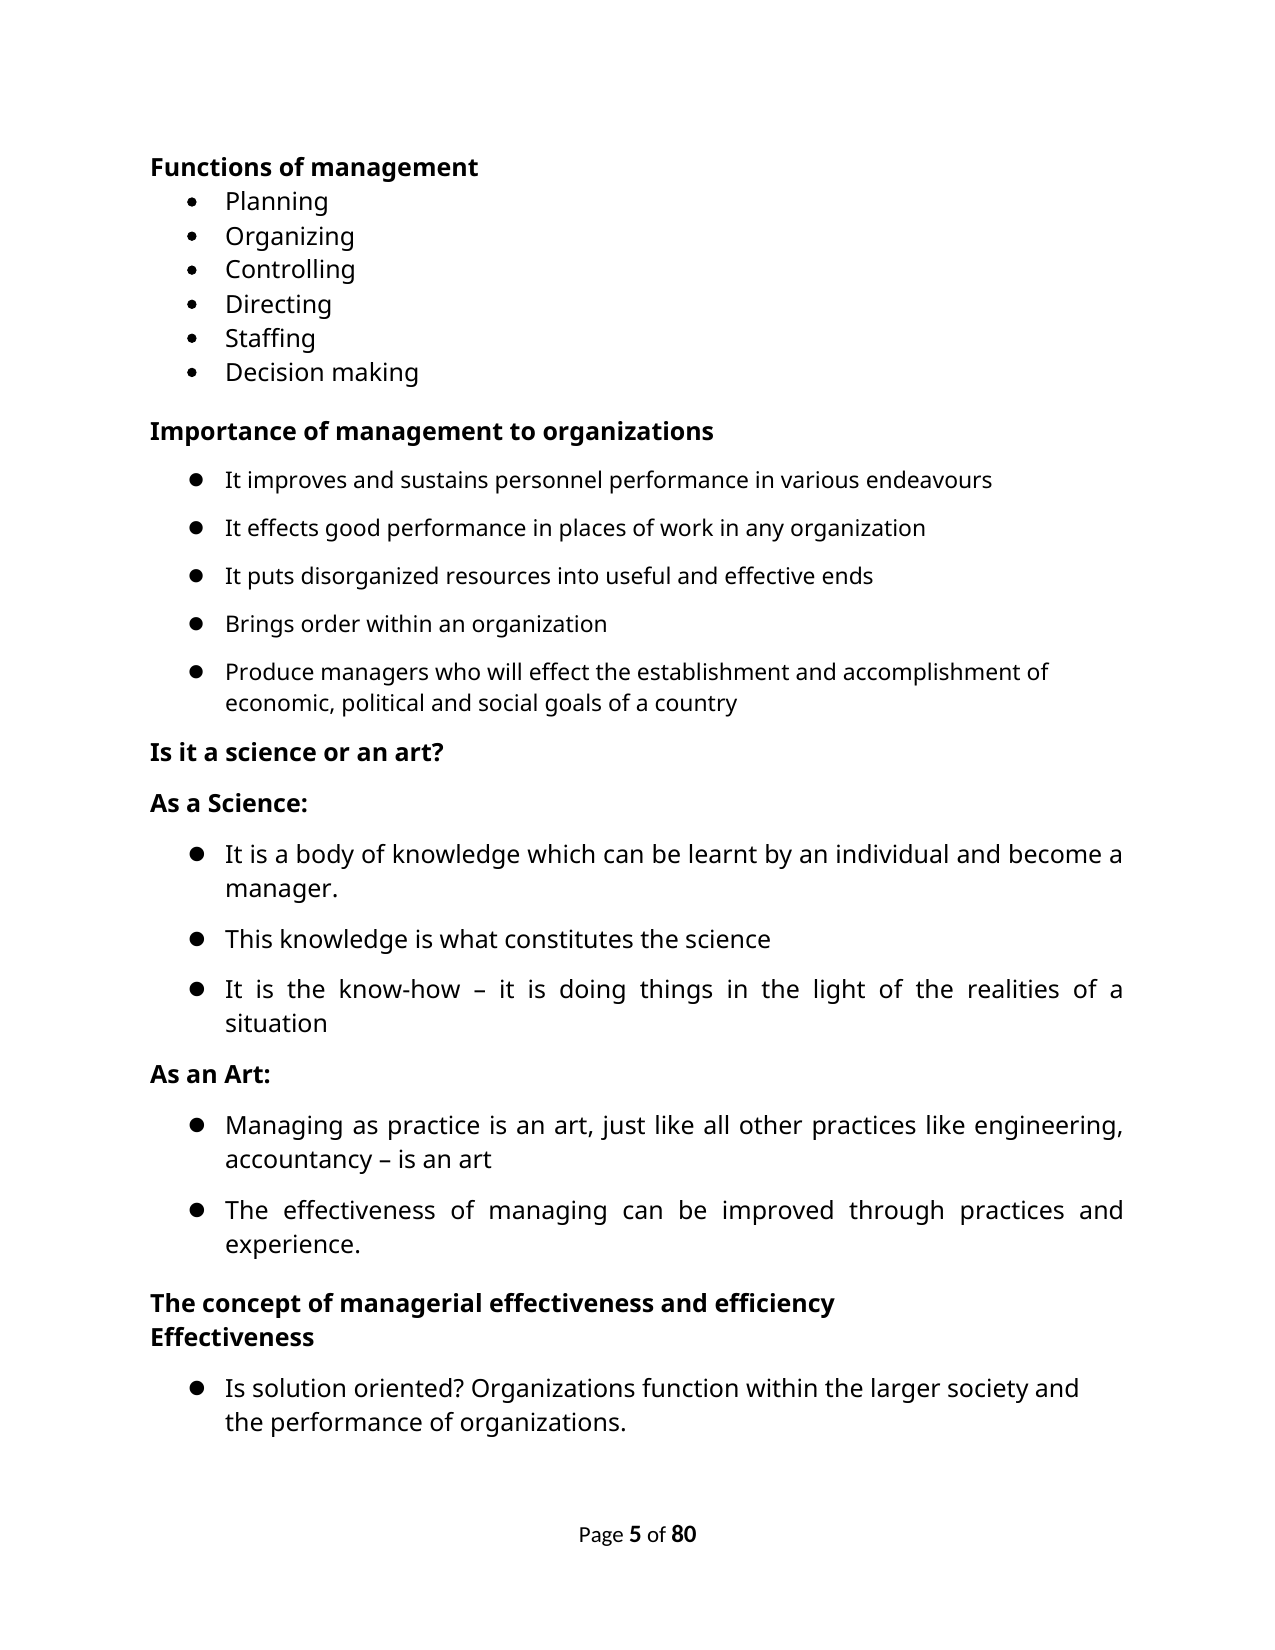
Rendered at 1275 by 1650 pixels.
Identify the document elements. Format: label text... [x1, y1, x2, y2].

list It effects good performance in places of work in any organization [187, 512, 1125, 543]
text Importance of management to organizations [150, 413, 1125, 447]
text Is it a science or an art? [150, 735, 1125, 769]
list Is solution oriented? Organizations function within the larger society and the performance of organizations. [187, 1370, 1125, 1438]
list This knowledge is what constitutes the science [187, 921, 1125, 955]
text Effectiveness [150, 1319, 1125, 1353]
text Functions of management [150, 150, 1125, 184]
text The concept of managerial effectiveness and efficiency [150, 1285, 1125, 1319]
list Controlling [187, 252, 1125, 286]
list Planning [187, 184, 1125, 218]
list It is a body of knowledge which can be learnt by an individual and become a manager. [187, 836, 1125, 904]
list It puts disorganized resources into useful and effective ends [187, 560, 1125, 591]
list It improves and sustains personnel performance in various endeavours [187, 464, 1125, 495]
list Managing as practice is an art, just like all other practices like engineering, accountancy – is an art [187, 1107, 1125, 1176]
text As a Science: [150, 786, 1125, 820]
list Directing [187, 286, 1125, 320]
list Produce managers who will effect the establishment and accomplishment of economic, political and social goals of a country [187, 656, 1125, 718]
list Staffing [187, 320, 1125, 354]
text As an Art: [150, 1057, 1125, 1091]
list The effectiveness of managing can be improved through practices and experience. [187, 1192, 1125, 1260]
list Decision making [187, 354, 1125, 388]
list Organizing [187, 218, 1125, 252]
list It is the know-how – it is doing things in the light of the realities of a situation [187, 972, 1125, 1040]
list Brings order within an organization [187, 608, 1125, 639]
